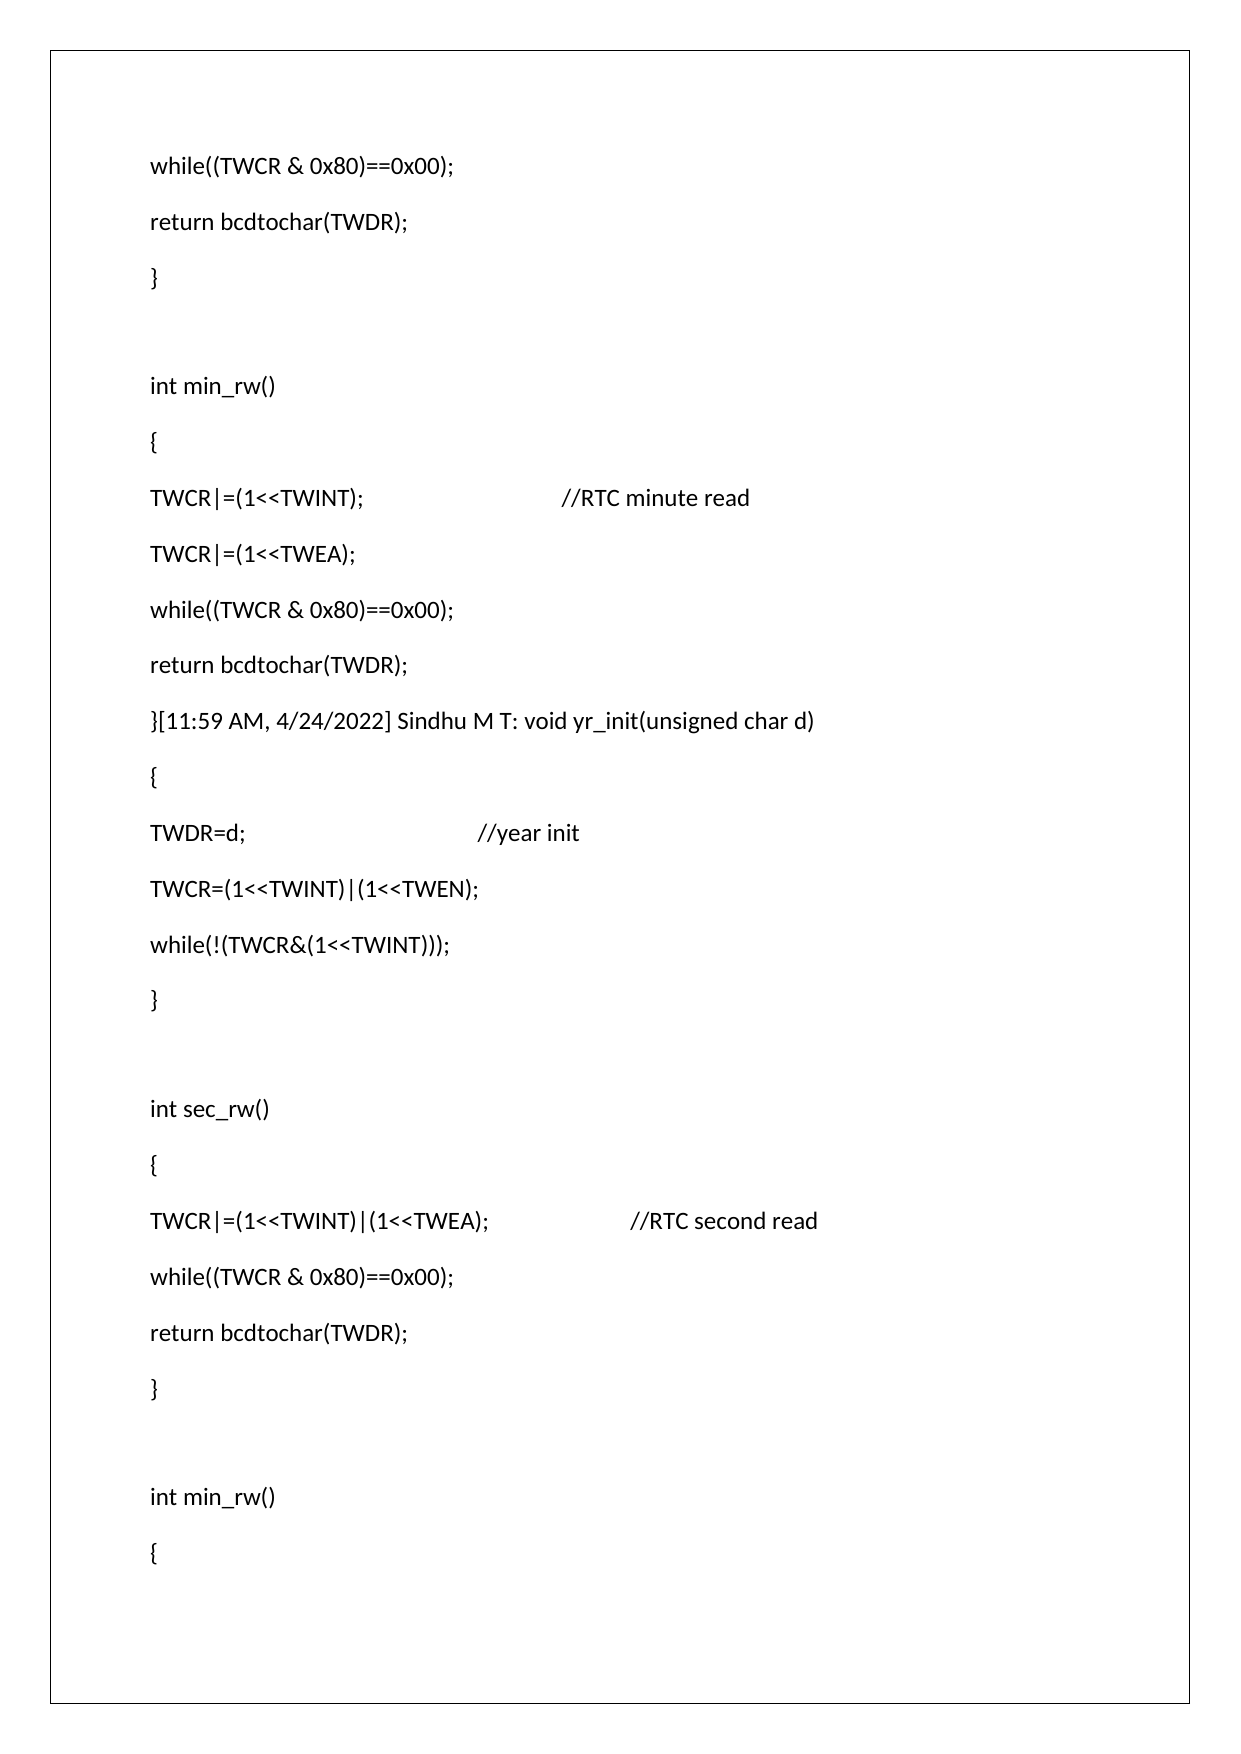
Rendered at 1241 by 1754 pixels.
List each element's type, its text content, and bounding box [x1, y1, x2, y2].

text return bcdtochar(TWDR); [150, 206, 1090, 236]
text int sec_rw() [150, 1093, 1090, 1124]
text } [150, 1373, 1090, 1403]
text } [150, 985, 1090, 1015]
text TWCR|=(1<<TWEA); [150, 538, 1090, 568]
text TWCR|=(1<<TWINT)|(1<<TWEA); //RTC second read [150, 1205, 1090, 1236]
text while((TWCR & 0x80)==0x00); [150, 1261, 1090, 1292]
text }[11:59 AM, 4/24/2022] Sindhu M T: void yr_init(unsigned char d) [150, 706, 1090, 736]
text int min_rw() [150, 371, 1090, 401]
text int min_rw() [150, 1482, 1090, 1512]
text { [150, 1537, 1090, 1568]
text return bcdtochar(TWDR); [150, 650, 1090, 680]
text while((TWCR & 0x80)==0x00); [150, 150, 1090, 181]
text TWDR=d; //year init [150, 817, 1090, 848]
text { [150, 1149, 1090, 1180]
text while(!(TWCR&(1<<TWINT))); [150, 929, 1090, 959]
text } [150, 262, 1090, 292]
text return bcdtochar(TWDR); [150, 1317, 1090, 1347]
text { [150, 426, 1090, 457]
text TWCR=(1<<TWINT)|(1<<TWEN); [150, 873, 1090, 903]
text TWCR|=(1<<TWINT); //RTC minute read [150, 482, 1090, 513]
text while((TWCR & 0x80)==0x00); [150, 594, 1090, 624]
text { [150, 761, 1090, 792]
